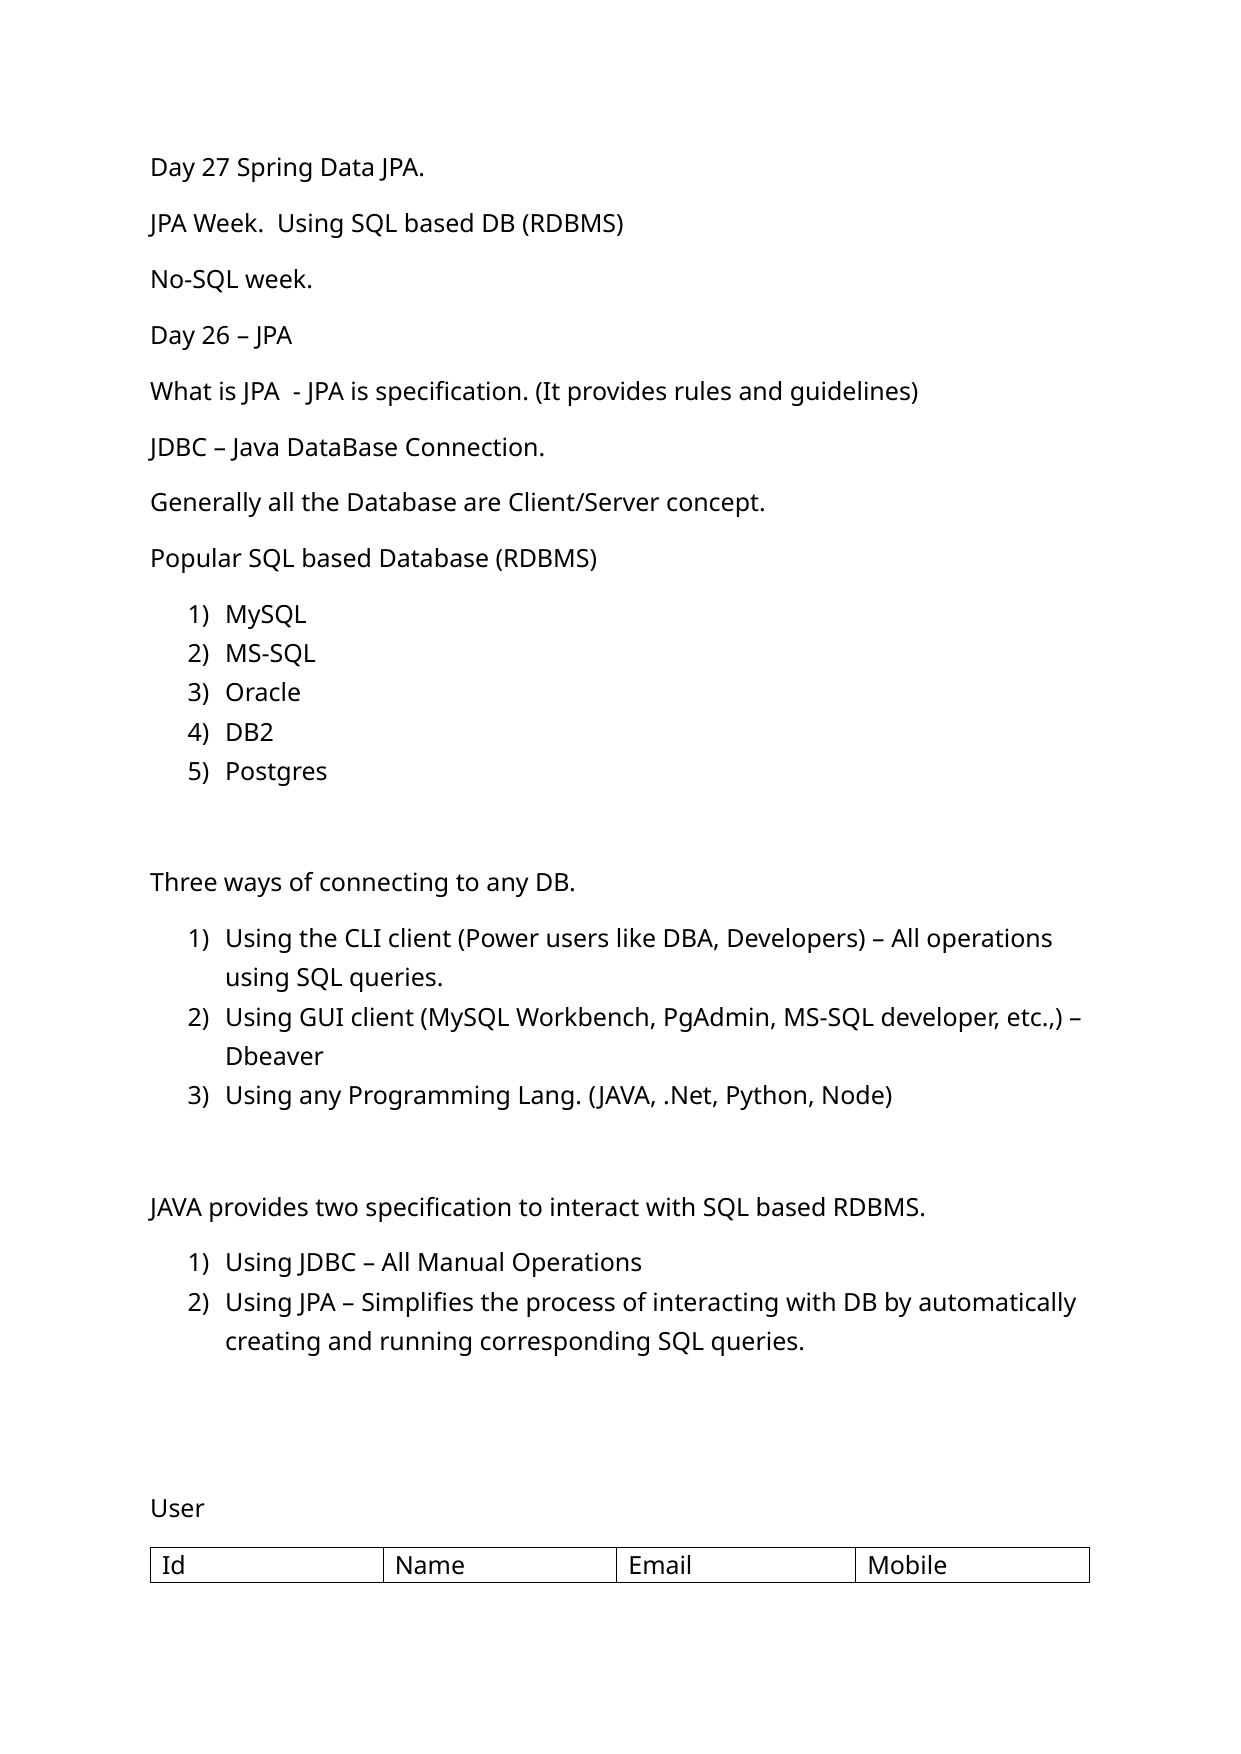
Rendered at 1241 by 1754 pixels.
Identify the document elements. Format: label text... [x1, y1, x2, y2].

list Using JDBC – All Manual Operations [187, 1245, 1090, 1279]
list Using JPA – Simplifies the process of interacting with DB by automatically creating and running corresponding SQL queries. [187, 1284, 1090, 1357]
list Using GUI client (MySQL Workbench, PgAdmin, MS-SQL developer, etc.,) – Dbeaver [187, 999, 1090, 1072]
text User [150, 1491, 1090, 1525]
text Day 26 – JPA [150, 317, 1090, 352]
text No-SQL week. [150, 262, 1090, 296]
table_header Mobile [856, 1548, 1089, 1582]
text JDBC – Java DataBase Connection. [150, 429, 1090, 463]
list DB2 [187, 714, 1090, 748]
table_header Email [617, 1548, 855, 1582]
list MS-SQL [187, 636, 1090, 670]
table_header Id [151, 1548, 383, 1582]
text Generally all the Database are Client/Server concept. [150, 485, 1090, 519]
list Postgres [187, 753, 1090, 787]
text JPA Week. Using SQL based DB (RDBMS) [150, 206, 1090, 240]
text Three ways of connecting to any DB. [150, 865, 1090, 899]
list Using any Programming Lang. (JAVA, .Net, Python, Node) [187, 1077, 1090, 1112]
text What is JPA - JPA is specification. (It provides rules and guidelines) [150, 373, 1090, 407]
text Popular SQL based Database (RDBMS) [150, 541, 1090, 575]
text Day 27 Spring Data JPA. [150, 150, 1090, 184]
list Oracle [187, 675, 1090, 709]
text JAVA provides two specification to interact with SQL based RDBMS. [150, 1189, 1090, 1223]
list Using the CLI client (Power users like DBA, Developers) – All operations using SQL queries. [187, 921, 1090, 994]
list MySQL [187, 597, 1090, 631]
table_header Name [384, 1548, 616, 1582]
